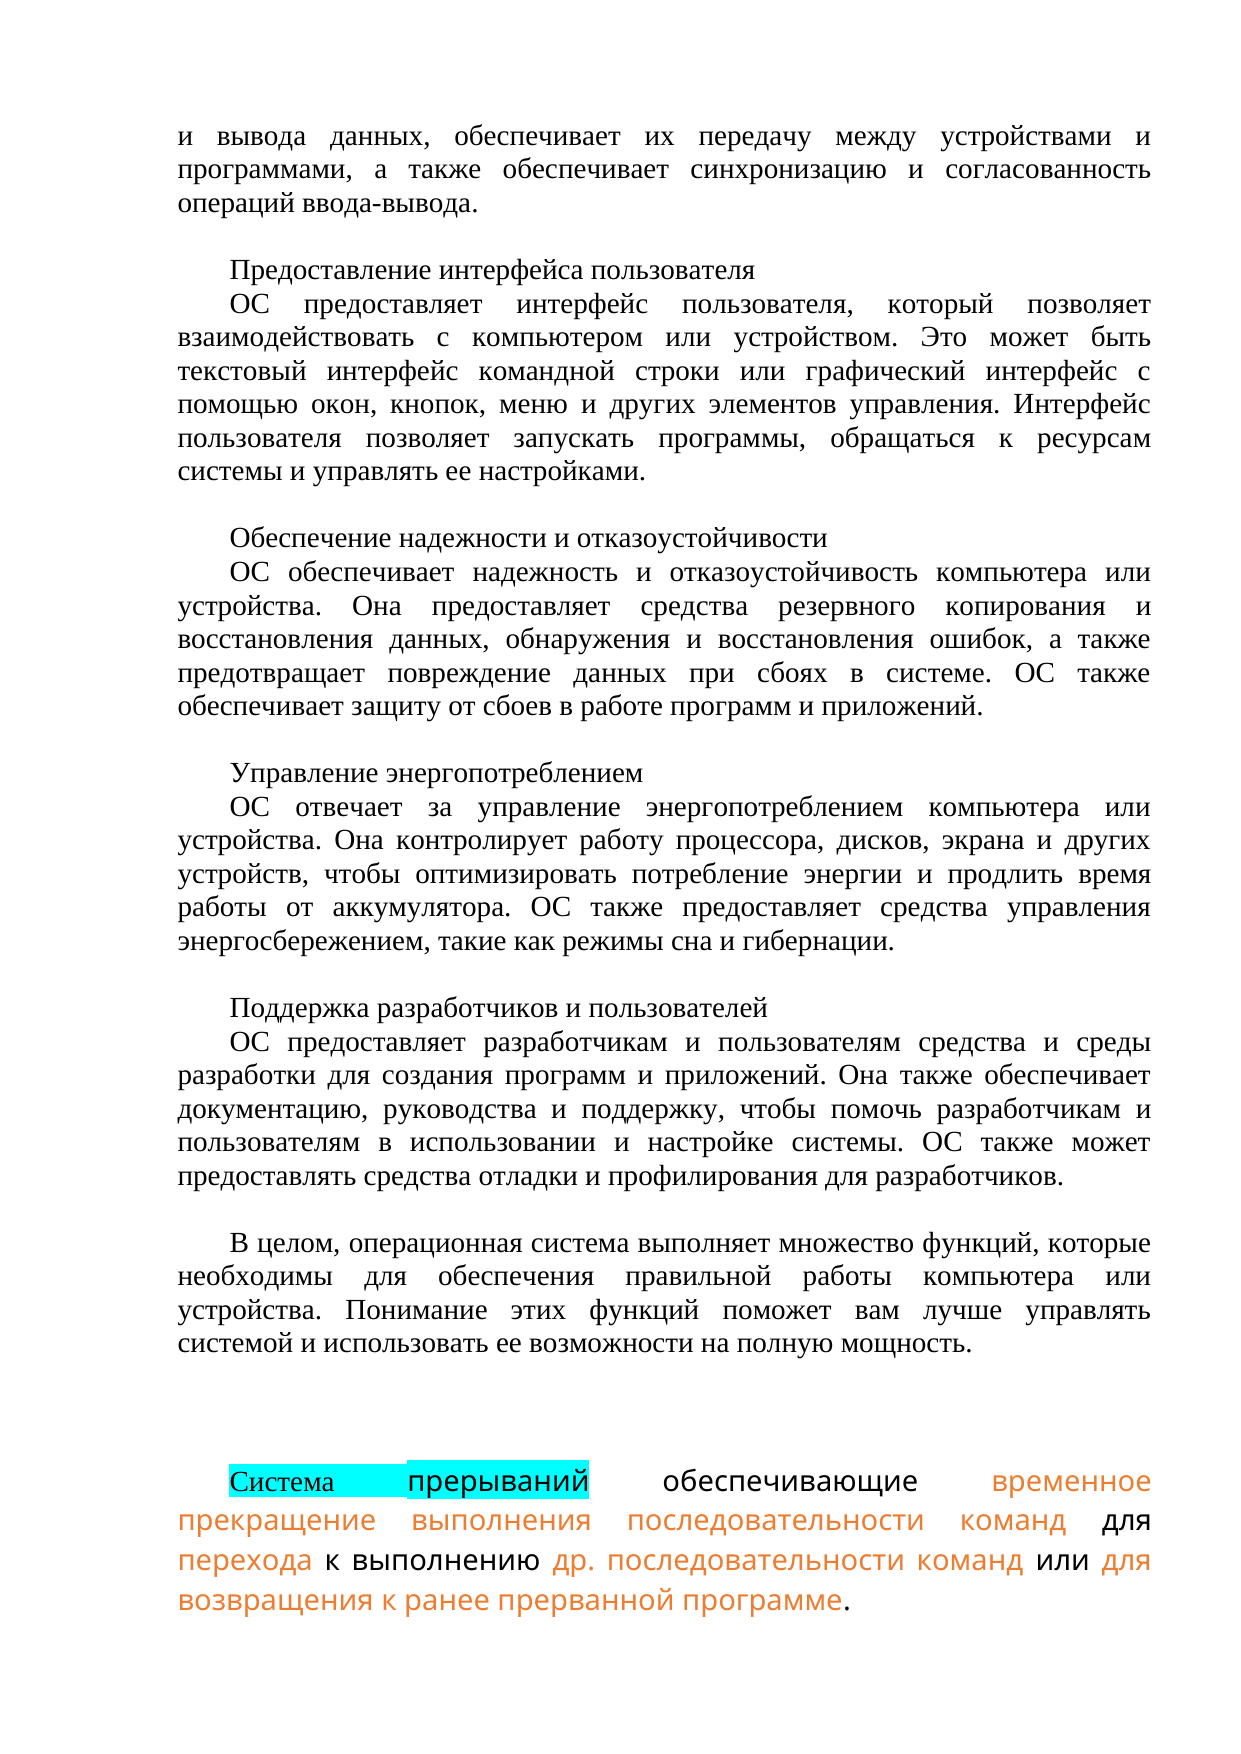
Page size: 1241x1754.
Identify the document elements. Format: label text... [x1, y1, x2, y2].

text ОС предоставляет разработчикам и пользователям средства и среды разработки для создания программ и приложений. Она также обеспечивает документацию, руководства и поддержку, чтобы помочь разработчикам и пользователям в использовании и настройке системы. ОС также может предоставлять средства отладки и профилирования для разработчиков. [177, 1024, 1152, 1191]
text Поддержка разработчиков и пользователей [177, 990, 1152, 1024]
text Система прерываний обеспечивающие временное прекращение выполнения последовательности команд для перехода к выполнению др. последовательности команд или для возвращения к ранее прерванной программе. [177, 1460, 1152, 1618]
text Обеспечение надежности и отказоустойчивости [177, 521, 1152, 554]
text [177, 118, 1152, 219]
text Управление энергопотреблением [177, 755, 1152, 789]
text В целом, операционная система выполняет множество функций, которые необходимы для обеспечения правильной работы компьютера или устройства. Понимание этих функций поможет вам лучше управлять системой и использовать ее возможности на полную мощность. [177, 1225, 1152, 1359]
text Предоставление интерфейса пользователя [177, 252, 1152, 286]
text ОС отвечает за управление энергопотреблением компьютера или устройства. Она контролирует работу процессора, дисков, экрана и других устройств, чтобы оптимизировать потребление энергии и продлить время работы от аккумулятора. ОС также предоставляет средства управления энергосбережением, такие как режимы сна и гибернации. [177, 789, 1152, 957]
text ОС предоставляет интерфейс пользователя, который позволяет взаимодействовать с компьютером или устройством. Это может быть текстовый интерфейс командной строки или графический интерфейс с помощью окон, кнопок, меню и других элементов управления. Интерфейс пользователя позволяет запускать программы, обращаться к ресурсам системы и управлять ее настройками. [177, 286, 1152, 487]
text ОС обеспечивает надежность и отказоустойчивость компьютера или устройства. Она предоставляет средства резервного копирования и восстановления данных, обнаружения и восстановления ошибок, а также предотвращает повреждение данных при сбоях в системе. ОС также обеспечивает защиту от сбоев в работе программ и приложений. [177, 554, 1152, 722]
